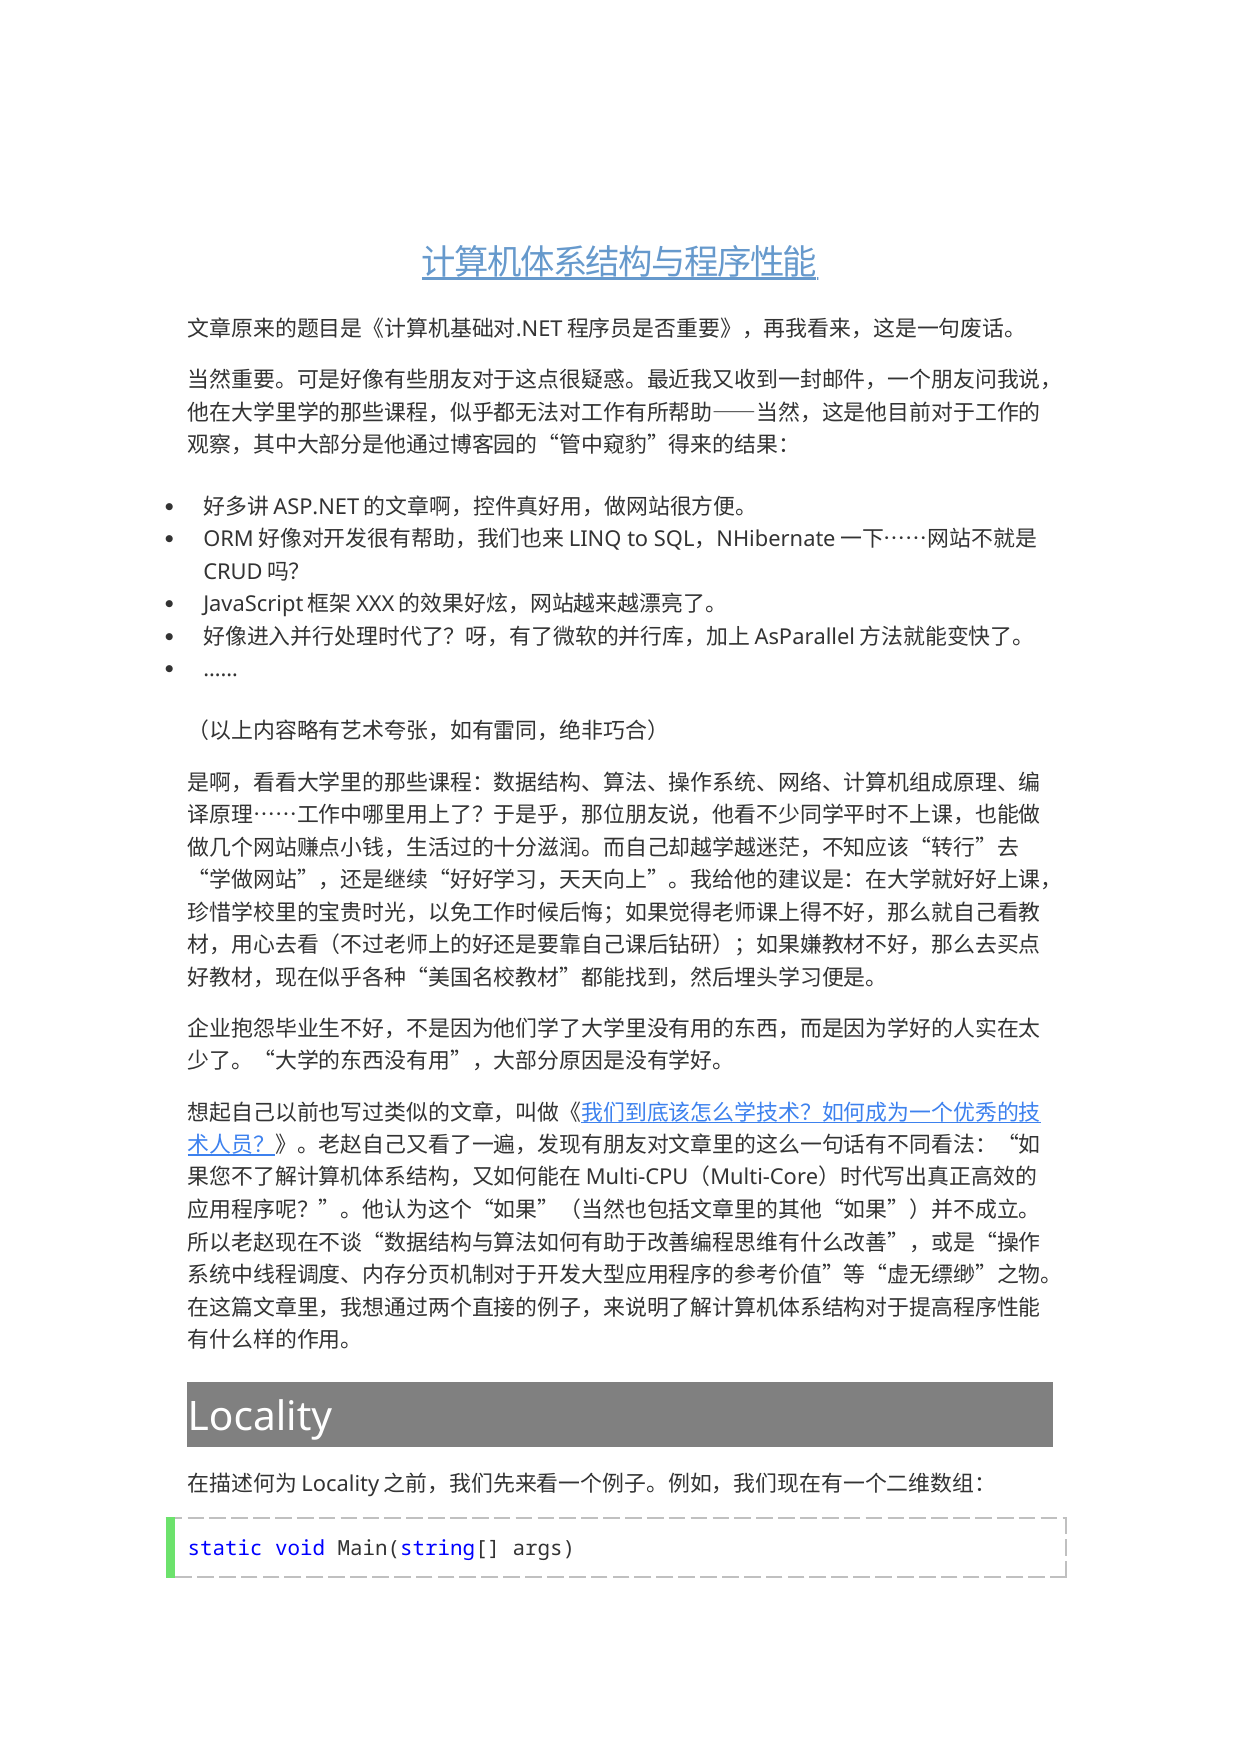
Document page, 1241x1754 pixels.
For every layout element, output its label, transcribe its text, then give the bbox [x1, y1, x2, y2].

text （以上内容略有艺术夸张，如有雷同，绝非巧合） [187, 713, 1053, 745]
list 好像进入并行处理时代了？呀，有了微软的并行库，加上AsParallel方法就能变快了。 [166, 619, 1037, 651]
list …… [166, 651, 1037, 684]
text 在描述何为Locality之前，我们先来看一个例子。例如，我们现在有一个二维数组： [187, 1466, 1053, 1498]
text 企业抱怨毕业生不好，不是因为他们学了大学里没有用的东西，而是因为学好的人实在太少了。“大学的东西没有用”，大部分原因是没有学好。 [187, 1010, 1053, 1075]
text 当然重要。可是好像有些朋友对于这点很疑惑。最近我又收到一封邮件，一个朋友问我说，他在大学里学的那些课程，似乎都无法对工作有所帮助——当然，这是他目前对于工作的观察，其中大部分是他通过博客园的“管中窥豹”得来的结果： [187, 362, 1053, 459]
text 文章原来的题目是《计算机基础对.NET程序员是否重要》，再我看来，这是一句废话。 [187, 311, 1053, 343]
text static void Main(string[] args) [175, 1517, 1067, 1578]
list 好多讲ASP.NET的文章啊，控件真好用，做网站很方便。 [166, 489, 1037, 521]
text 计算机体系结构与程序性能 [187, 227, 1053, 292]
text Locality [187, 1382, 1053, 1447]
text 是啊，看看大学里的那些课程：数据结构、算法、操作系统、网络、计算机组成原理、编译原理……工作中哪里用上了？于是乎，那位朋友说，他看不少同学平时不上课，也能做做几个网站赚点小钱，生活过的十分滋润。而自己却越学越迷茫，不知应该“转行”去“学做网站”，还是继续“好好学习，天天向上”。我给他的建议是：在大学就好好上课，珍惜学校里的宝贵时光，以免工作时候后悔；如果觉得老师课上得不好，那么就自己看教材，用心去看（不过老师上的好还是要靠自己课后钻研）；如果嫌教材不好，那么去买点好教材，现在似乎各种“美国名校教材”都能找到，然后埋头学习便是。 [187, 764, 1053, 992]
list ORM好像对开发很有帮助，我们也来LINQ to SQL，NHibernate一下……网站不就是CRUD吗？ [166, 521, 1037, 586]
list JavaScript框架XXX的效果好炫，网站越来越漂亮了。 [166, 586, 1037, 619]
text 想起自己以前也写过类似的文章，叫做《我们到底该怎么学技术？如何成为一个优秀的技术人员？》。老赵自己又看了一遍，发现有朋友对文章里的这么一句话有不同看法：“如果您不了解计算机体系结构，又如何能在Multi-CPU（Multi-Core）时代写出真正高效的应用程序呢？”。他认为这个“如果”（当然也包括文章里的其他“如果”）并不成立。所以老赵现在不谈“数据结构与算法如何有助于改善编程思维有什么改善”，或是“操作系统中线程调度、内存分页机制对于开发大型应用程序的参考价值”等“虚无缥缈”之物。在这篇文章里，我想通过两个直接的例子，来说明了解计算机体系结构对于提高程序性能有什么样的作用。 [187, 1094, 1053, 1354]
